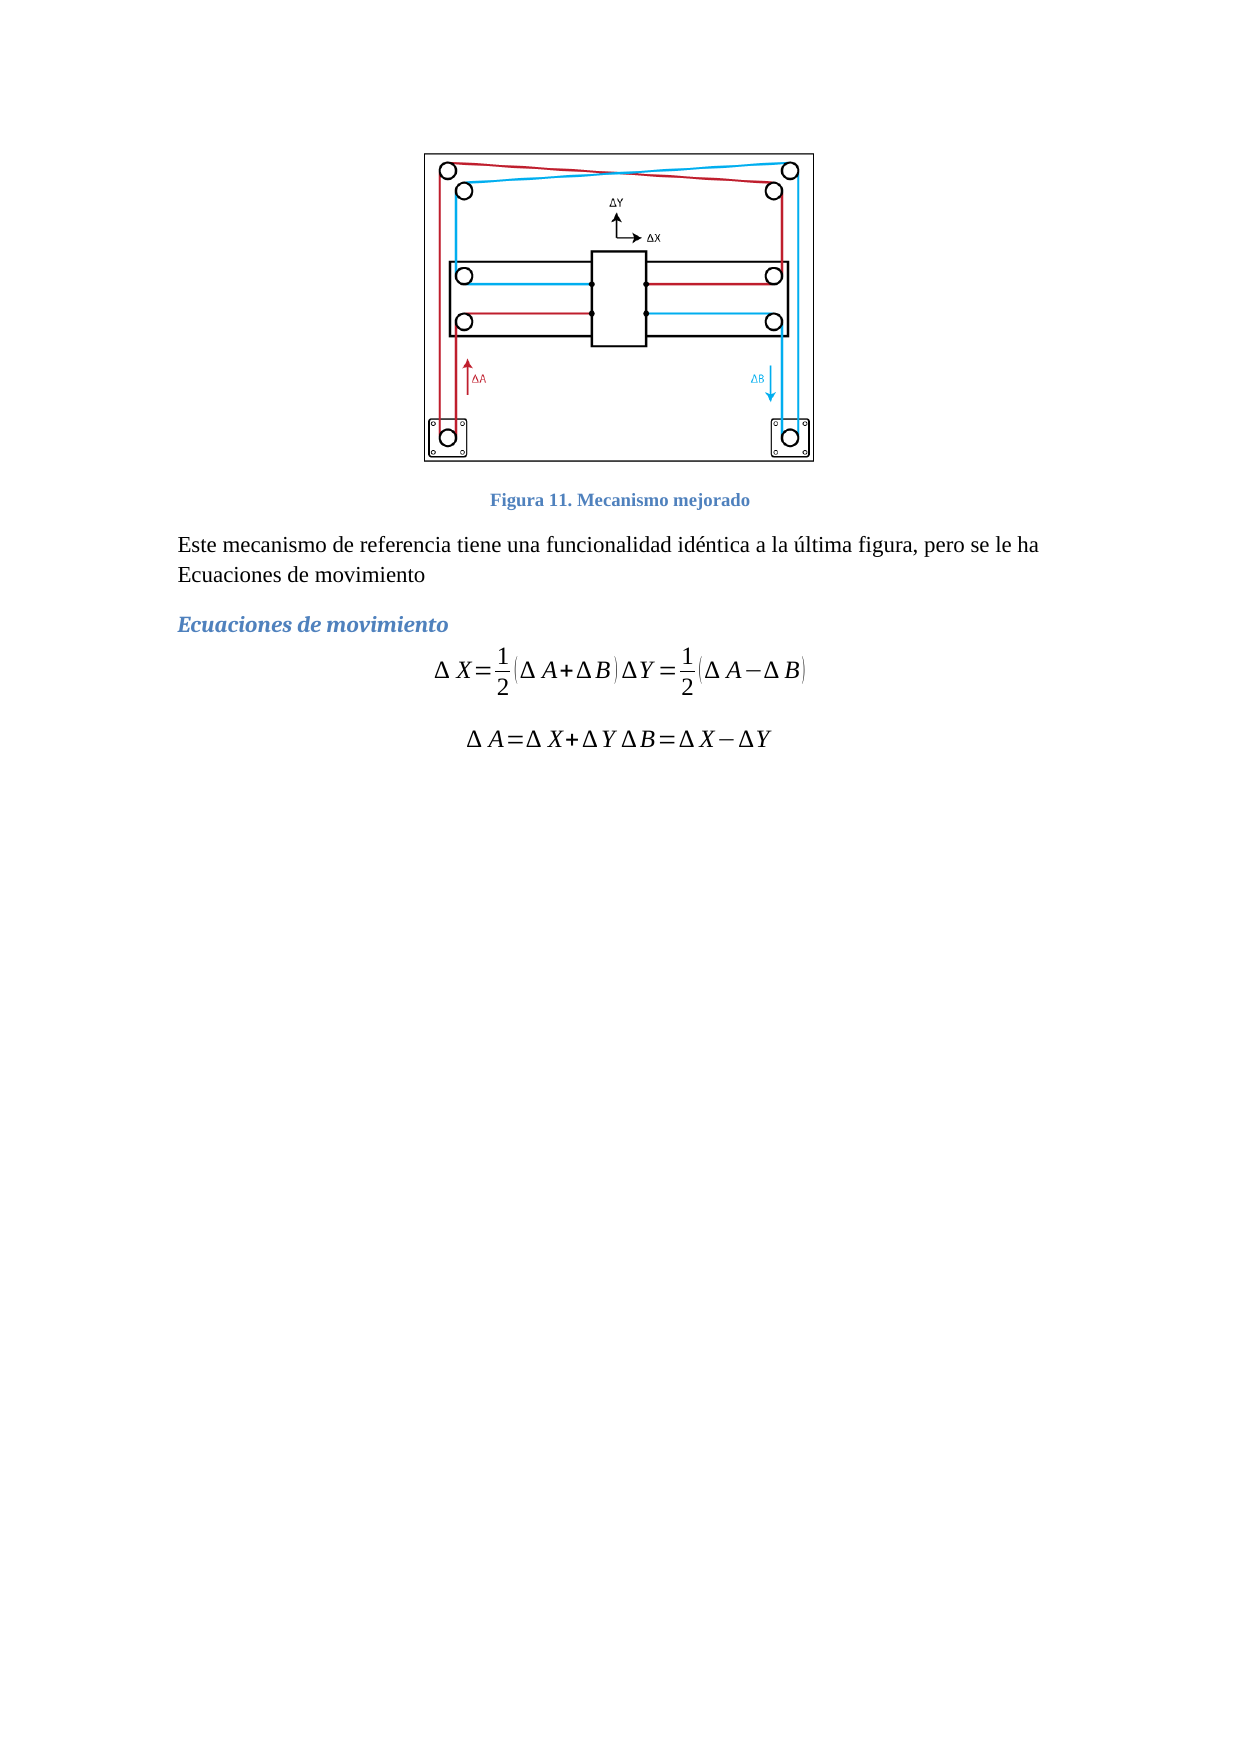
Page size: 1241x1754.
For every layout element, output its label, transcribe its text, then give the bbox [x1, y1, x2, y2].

picture [418, 147, 823, 464]
subtitle Ecuaciones de movimiento [177, 612, 1063, 638]
text Este mecanismo de referencia tiene una funcionalidad idéntica a la última figura, pero se le ha Ecuaciones de movimiento [177, 531, 1063, 587]
